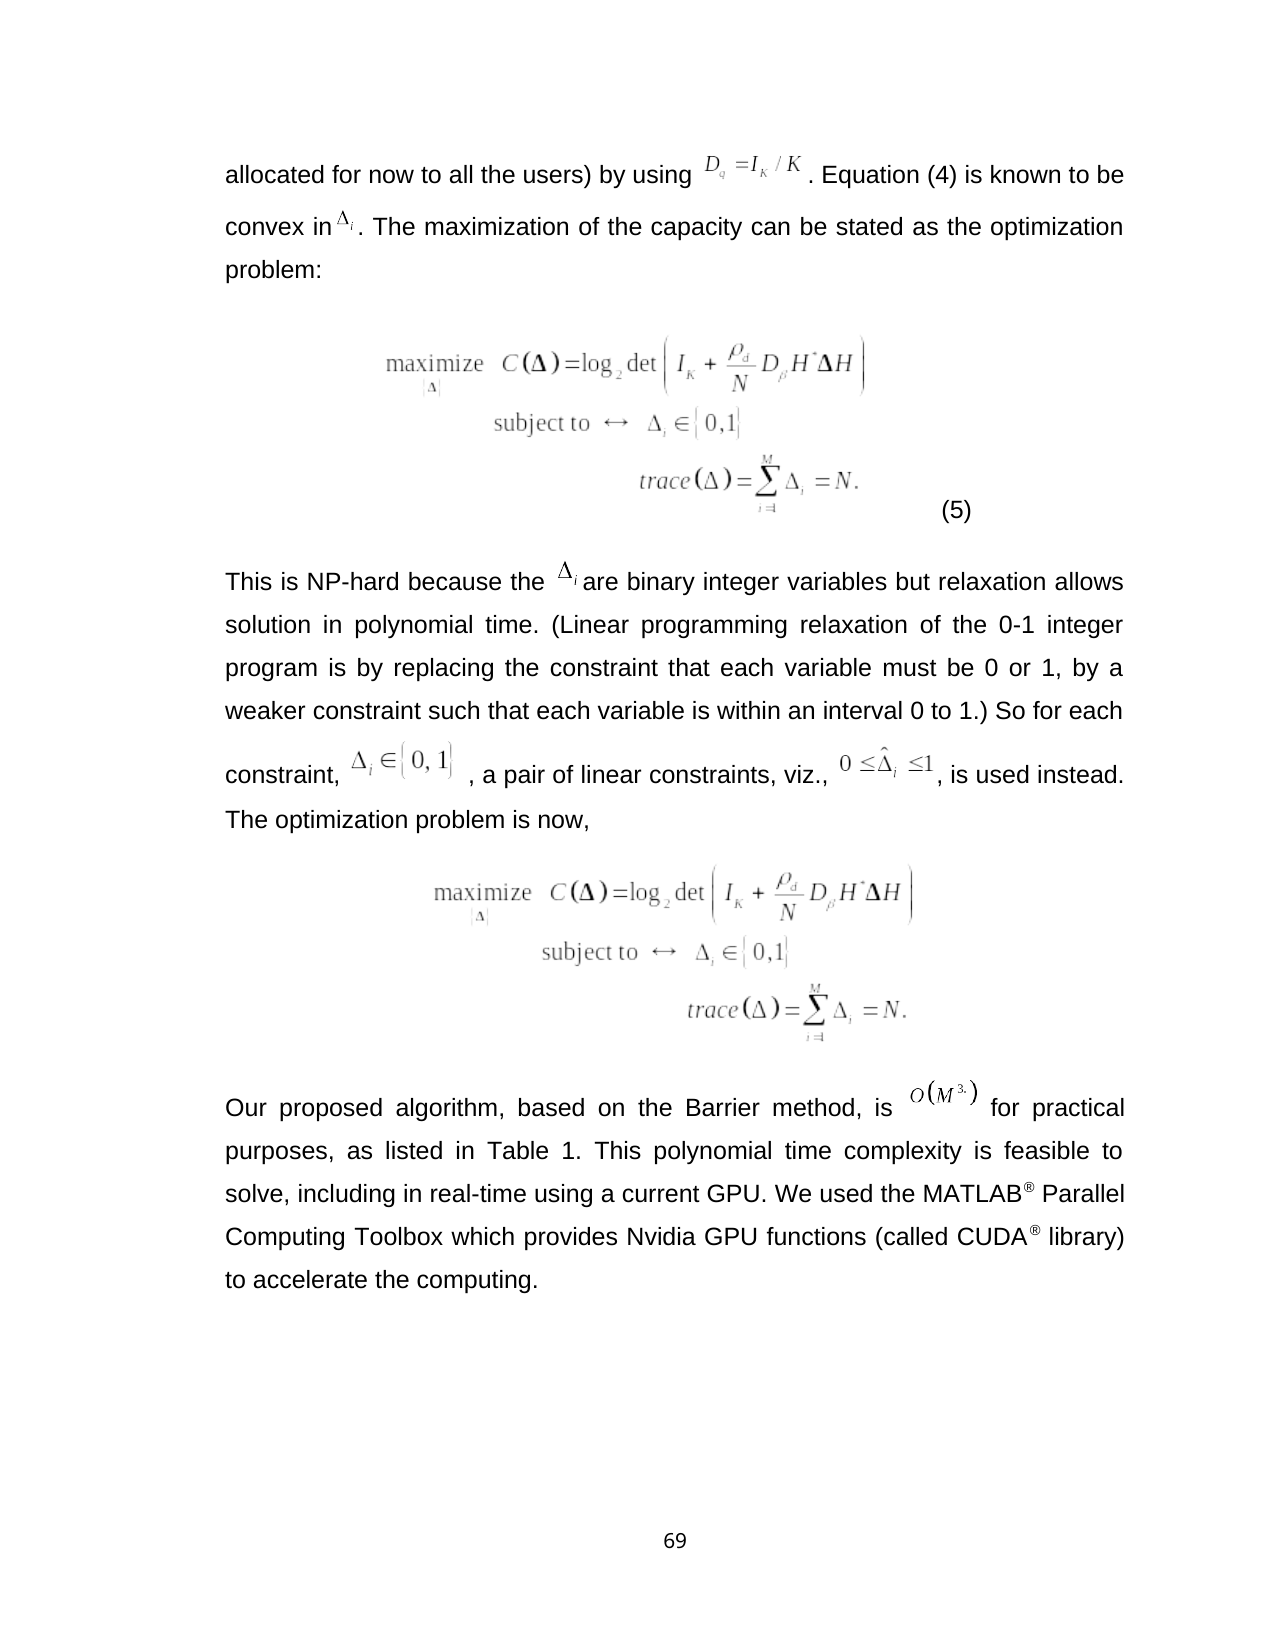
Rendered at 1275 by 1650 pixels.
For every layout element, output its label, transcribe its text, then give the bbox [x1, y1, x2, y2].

text (5) [225, 332, 1125, 524]
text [225, 150, 1125, 283]
text This is NP-hard because the are binary integer variables but relaxation allows solution in polynomial time. (Linear programming relaxation of the 0-1 integer program is by replacing the constraint that each variable must be 0 or 1, by a weaker constraint such that each variable is within an interval 0 to 1.) So for each constraint, , a pair of linear constraints, viz., , is used instead. The optimization problem is now, [225, 552, 1125, 834]
text Our proposed algorithm, based on the Barrier method, is for practical purposes, as listed in Table 1. This polynomial time complexity is feasible to solve, including in real-time using a current GPU. We used the MATLAB® Parallel Computing Toolbox which provides Nvidia GPU functions (called CUDA® library) to accelerate the computing. [225, 1077, 1125, 1294]
